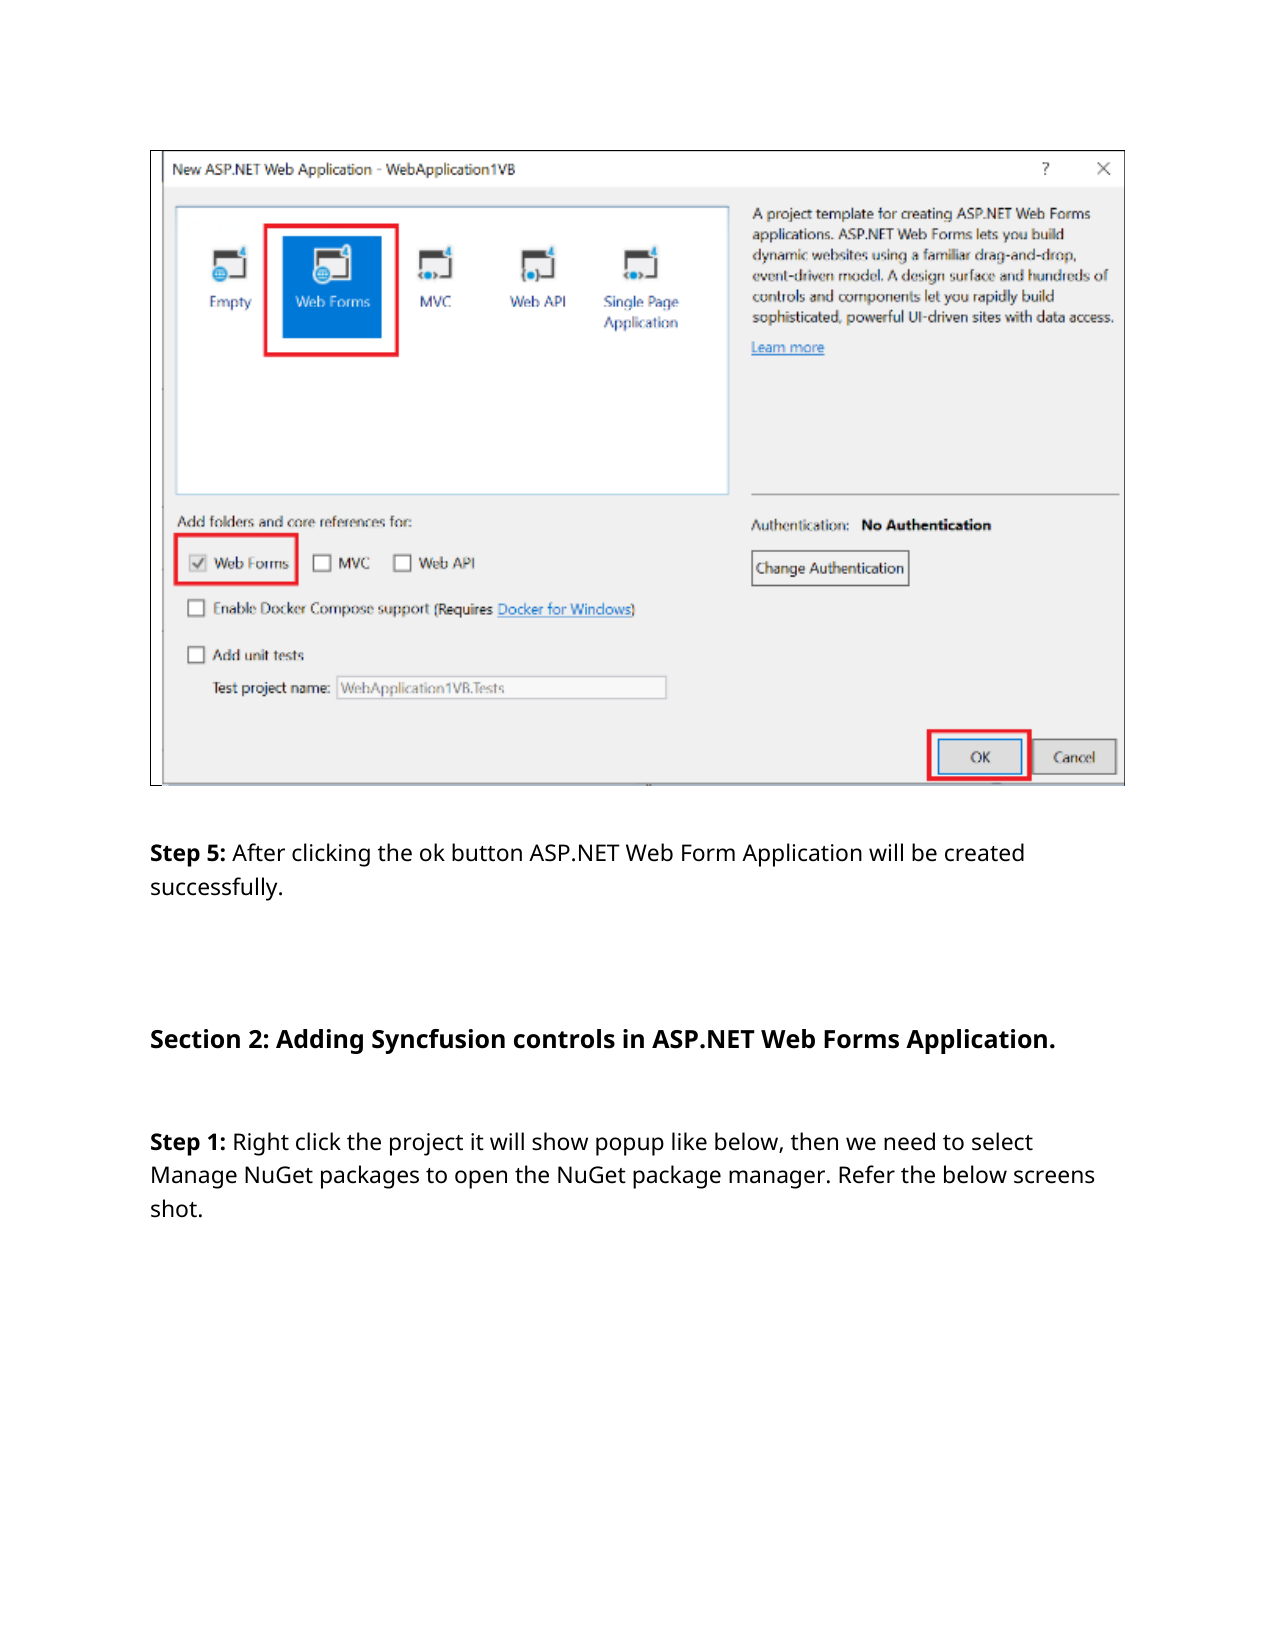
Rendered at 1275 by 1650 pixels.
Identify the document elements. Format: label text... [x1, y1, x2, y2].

text Step 5: After clicking the ok button ASP.NET Web Form Application will be created successfully. [150, 837, 1125, 902]
text Step 1: Right click the project it will show popup like below, then we need to select Manage NuGet packages to open the NuGet package manager. Refer the below screens shot. [150, 1126, 1125, 1224]
picture [161, 151, 1125, 786]
table_header [151, 151, 161, 785]
text Section 2: Adding Syncfusion controls in ASP.NET Web Forms Application. [150, 1022, 1125, 1056]
